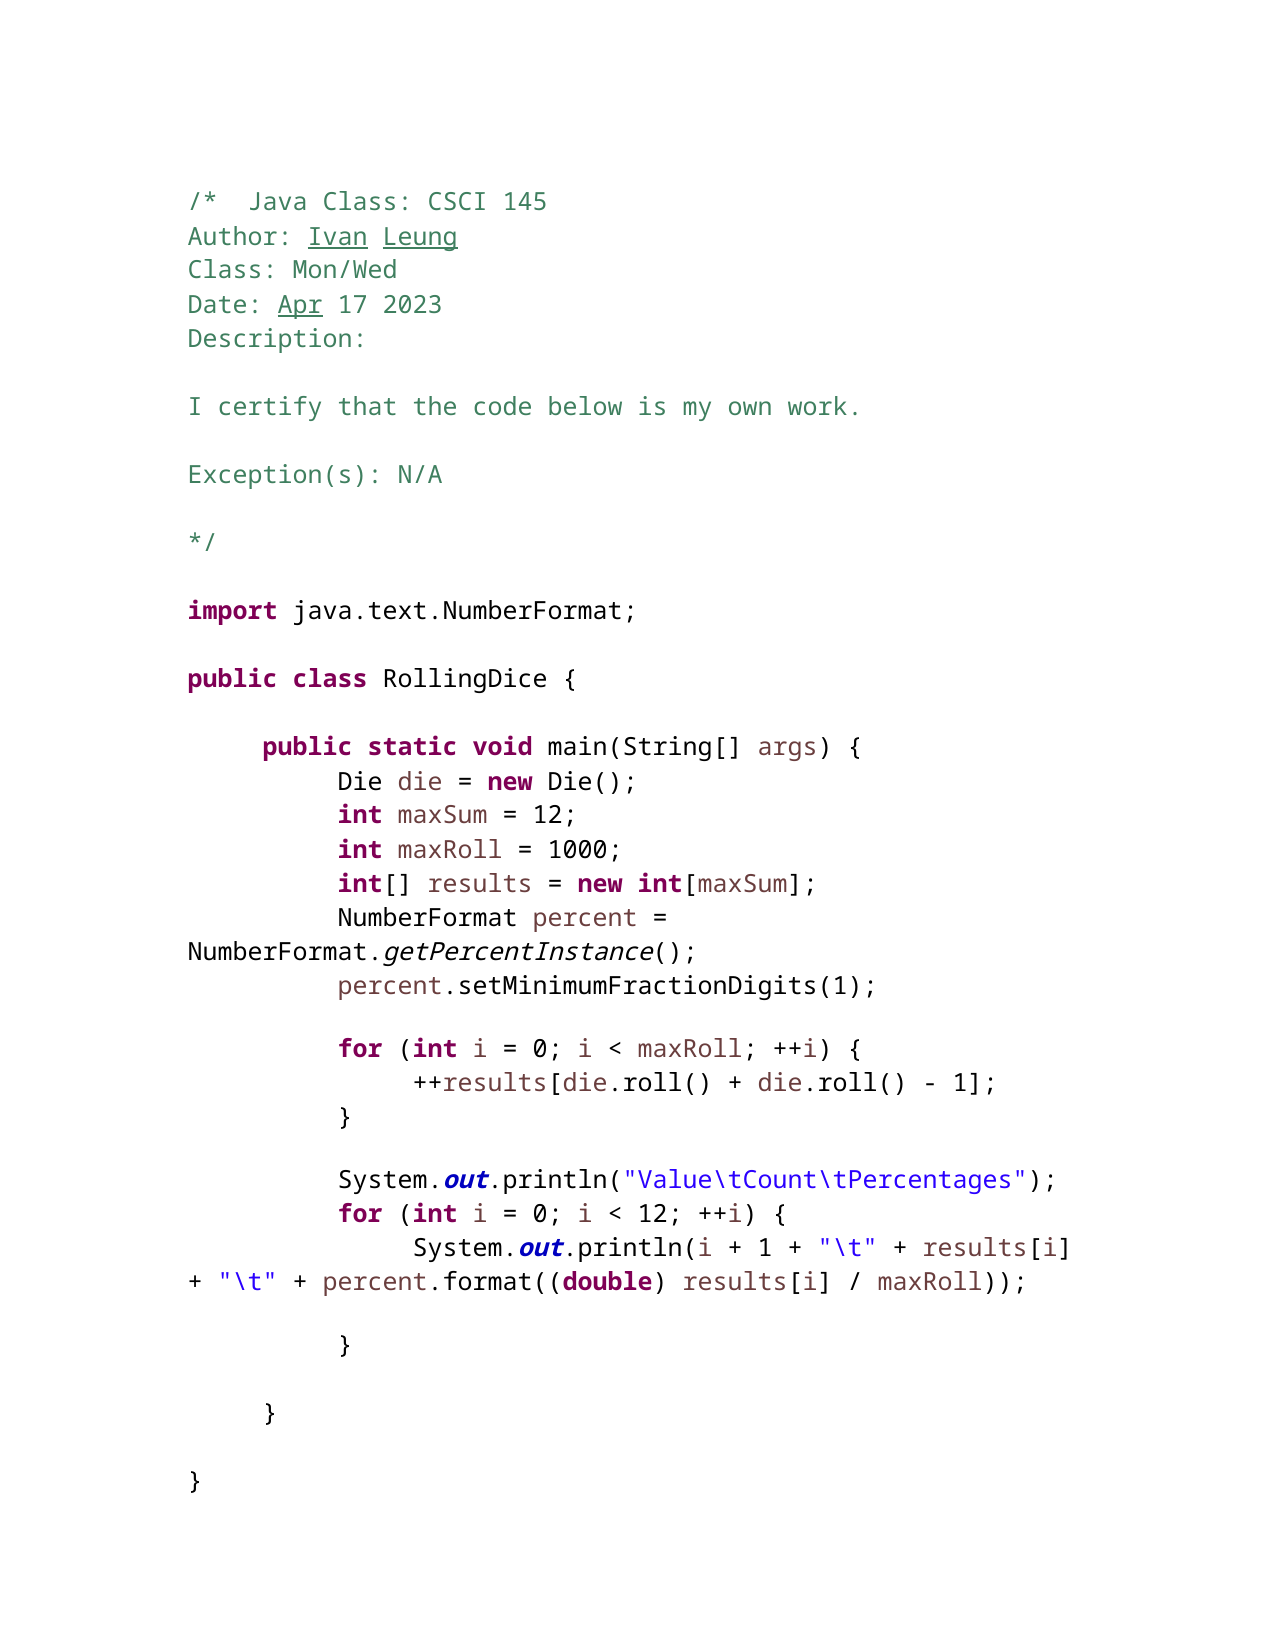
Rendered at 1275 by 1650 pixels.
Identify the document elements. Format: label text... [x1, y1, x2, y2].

text int maxRoll = 1000; [187, 831, 1087, 865]
text */ [187, 525, 1087, 559]
text percent.setMinimumFractionDigits(1); [187, 967, 1087, 1002]
text int[] results = new int[maxSum]; [187, 865, 1087, 899]
text import java.text.NumberFormat; [187, 593, 1087, 627]
text ++results[die.roll() + die.roll() - 1]; [187, 1064, 1087, 1098]
text NumberFormat percent = NumberFormat.getPercentInstance(); [187, 899, 1087, 967]
text System.out.println("Value\tCount\tPercentages"); [187, 1161, 1087, 1195]
text for (int i = 0; i < maxRoll; ++i) { [187, 1030, 1087, 1064]
text Class: Mon/Wed [187, 252, 1087, 286]
text Exception(s): N/A [187, 457, 1087, 491]
text } [187, 1462, 1087, 1497]
text public class RollingDice { [187, 661, 1087, 695]
text public static void main(String[] args) { [187, 729, 1087, 763]
text I certify that the code below is my own work. [187, 388, 1087, 422]
text Author: Ivan Leung [187, 218, 1087, 252]
text System.out.println(i + 1 + "\t" + results[i] + "\t" + percent.format((double) results[i] / maxRoll)); [187, 1229, 1087, 1297]
text Description: [187, 320, 1087, 354]
text Die die = new Die(); [187, 763, 1087, 797]
text } [187, 1098, 1087, 1132]
text for (int i = 0; i < 12; ++i) { [187, 1195, 1087, 1229]
text } [187, 1394, 1087, 1428]
text } [187, 1326, 1087, 1360]
text Date: Apr 17 2023 [187, 286, 1087, 320]
text int maxSum = 12; [187, 797, 1087, 831]
text /* Java Class: CSCI 145 [187, 184, 1087, 218]
